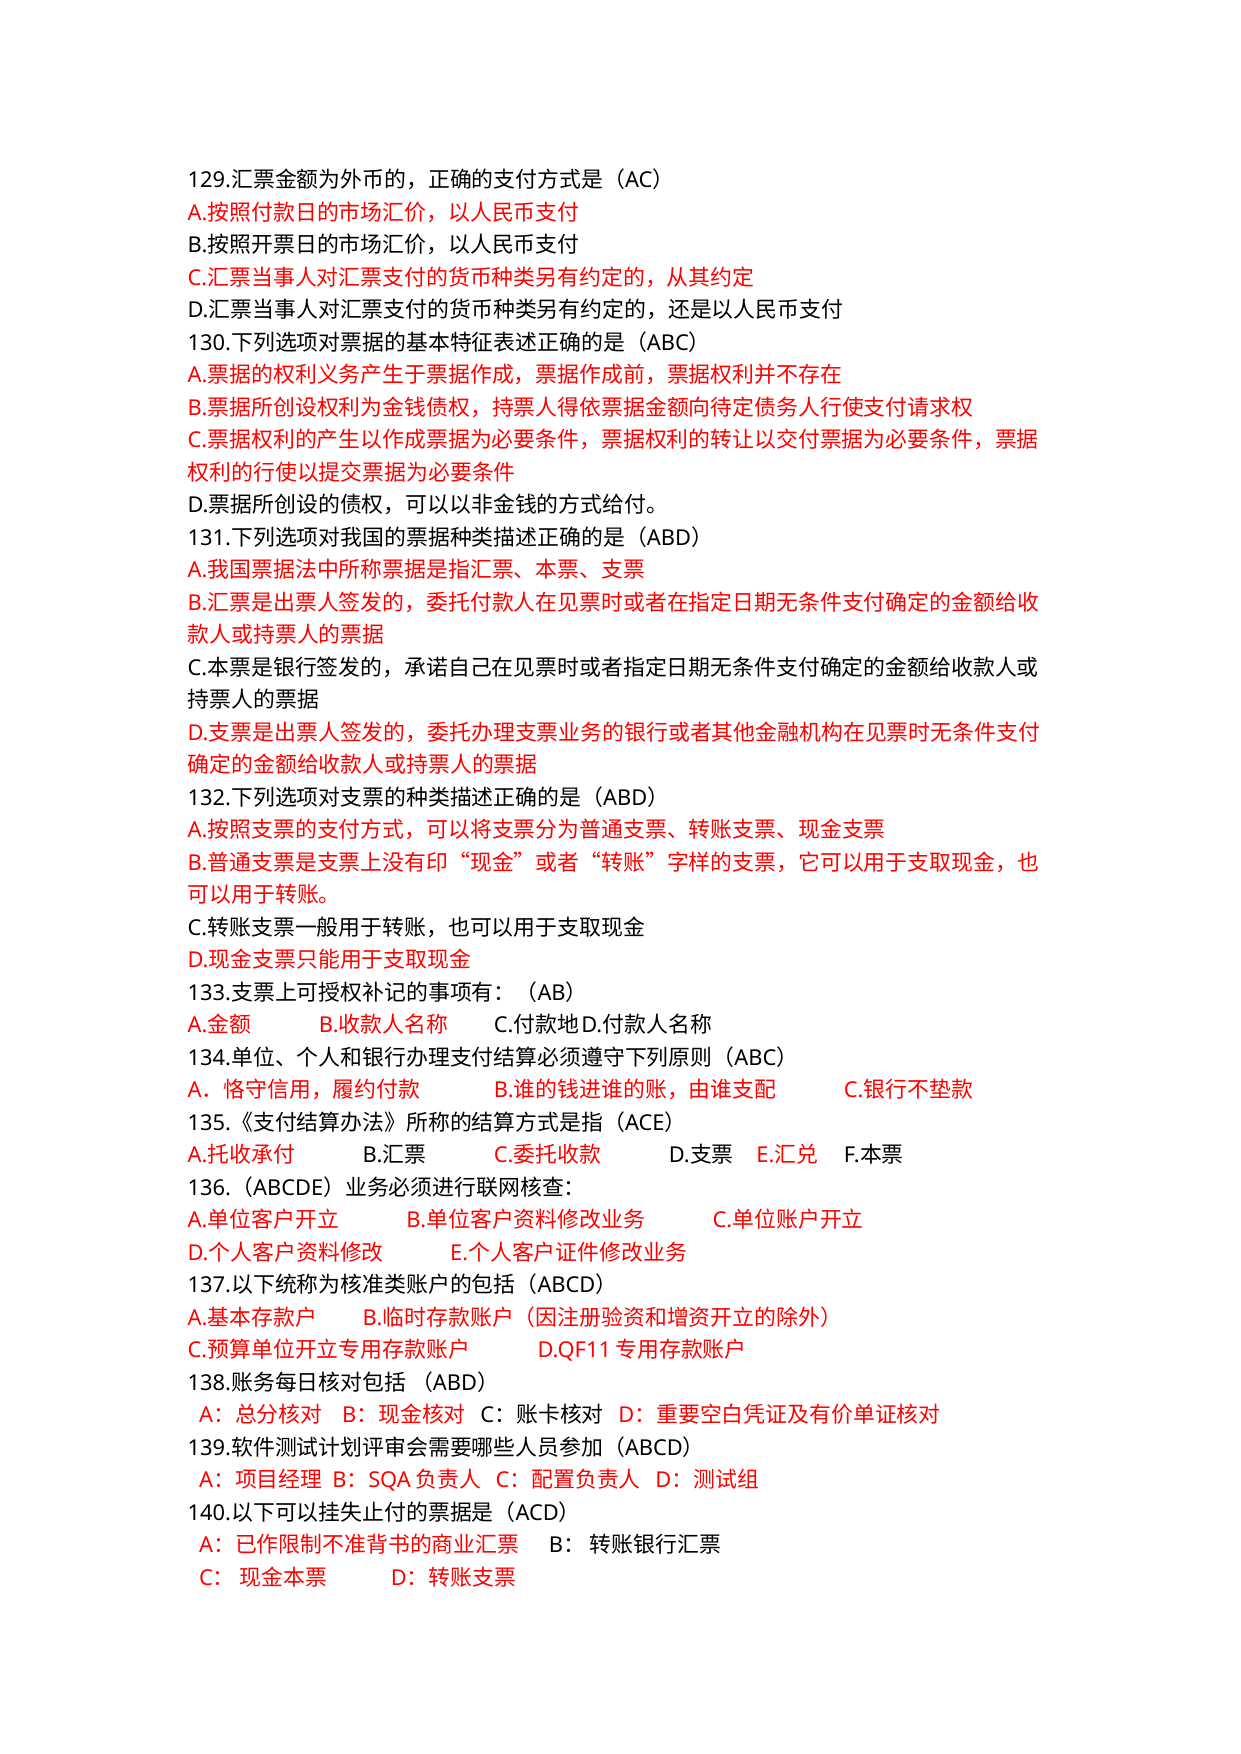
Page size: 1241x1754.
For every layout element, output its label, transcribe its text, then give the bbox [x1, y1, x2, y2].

text B.按照开票日的市场汇价，以人民币支付 [187, 227, 1053, 259]
text A.我国票据法中所称票据是指汇票、本票、支票 [187, 552, 1053, 584]
text 140.以下可以挂失止付的票据是（ACD） [187, 1494, 1053, 1527]
text C.本票是银行签发的，承诺自己在见票时或者指定日期无条件支付确定的金额给收款人或持票人的票据 [187, 649, 1053, 714]
text 134.单位、个人和银行办理支付结算必须遵守下列原则（ABC） [187, 1039, 1053, 1072]
text C： 现金本票 D：转账支票 [187, 1559, 1053, 1592]
text B.普通支票是支票上没有印“现金”或者“转账”字样的支票，它可以用于支取现金，也可以用于转账。 [187, 844, 1053, 909]
text D.支票是出票人签发的，委托办理支票业务的银行或者其他金融机构在见票时无条件支付确定的金额给收款人或持票人的票据 [187, 714, 1053, 779]
text 138.账务每日核对包括 （ABD） [187, 1364, 1053, 1397]
text D.现金支票只能用于支取现金 [187, 942, 1053, 974]
text A.托收承付 B.汇票 C.委托收款 D.支票 E.汇兑 F.本票 [187, 1137, 1053, 1169]
text B.票据所创设权利为金钱债权，持票人得依票据金额向待定债务人行使支付请求权 [187, 389, 1053, 422]
text A.票据的权利义务产生于票据作成，票据作成前，票据权利并不存在 [187, 357, 1053, 389]
text 135.《支付结算办法》所称的结算方式是指（ACE） [187, 1104, 1053, 1137]
text C.预算单位开立专用存款账户 D.QF11专用存款账户 [187, 1332, 1053, 1364]
text 139.软件测试计划评审会需要哪些人员参加（ABCD） [187, 1429, 1053, 1462]
text 129.汇票金额为外币的，正确的支付方式是（AC） [187, 162, 1053, 194]
text C.票据权利的产生以作成票据为必要条件，票据权利的转让以交付票据为必要条件，票据权利的行使以提交票据为必要条件 [187, 422, 1053, 487]
text A.单位客户开立 B.单位客户资料修改业务 C.单位账户开立 [187, 1202, 1053, 1234]
text B.汇票是出票人签发的，委托付款人在见票时或者在指定日期无条件支付确定的金额给收款人或持票人的票据 [187, 584, 1053, 649]
text A：项目经理 B：SQA负责人 C：配置负责人 D：测试组 [187, 1462, 1053, 1494]
text 130.下列选项对票据的基本特征表述正确的是（ABC） [187, 324, 1053, 357]
text 132.下列选项对支票的种类描述正确的是（ABD） [187, 779, 1053, 812]
text A：已作限制不准背书的商业汇票 B： 转账银行汇票 [187, 1527, 1053, 1559]
text A.基本存款户 B.临时存款账户（因注册验资和增资开立的除外） [187, 1299, 1053, 1332]
text A．恪守信用，履约付款 B.谁的钱进谁的账，由谁支配 C.银行不垫款 [187, 1072, 1053, 1104]
text D.个人客户资料修改 E.个人客户证件修改业务 [187, 1234, 1053, 1267]
text C.汇票当事人对汇票支付的货币种类另有约定的，从其约定 [187, 259, 1053, 292]
text D.票据所创设的债权，可以以非金钱的方式给付。 [187, 487, 1053, 519]
text 136.（ABCDE）业务必须进行联网核查： [187, 1169, 1053, 1202]
text C.转账支票一般用于转账，也可以用于支取现金 [187, 909, 1053, 942]
text 133.支票上可授权补记的事项有：（AB） [187, 974, 1053, 1007]
text A.按照付款日的市场汇价，以人民币支付 [187, 194, 1053, 227]
text 131.下列选项对我国的票据种类描述正确的是（ABD） [187, 519, 1053, 552]
text A：总分核对 B：现金核对 C：账卡核对 D：重要空白凭证及有价单证核对 [187, 1397, 1053, 1429]
text A.金额 B.收款人名称 C.付款地 D.付款人名称 [187, 1007, 1053, 1039]
text D.汇票当事人对汇票支付的货币种类另有约定的，还是以人民币支付 [187, 292, 1053, 324]
text 137.以下统称为核准类账户的包括（ABCD） [187, 1267, 1053, 1299]
text A.按照支票的支付方式，可以将支票分为普通支票、转账支票、现金支票 [187, 812, 1053, 844]
